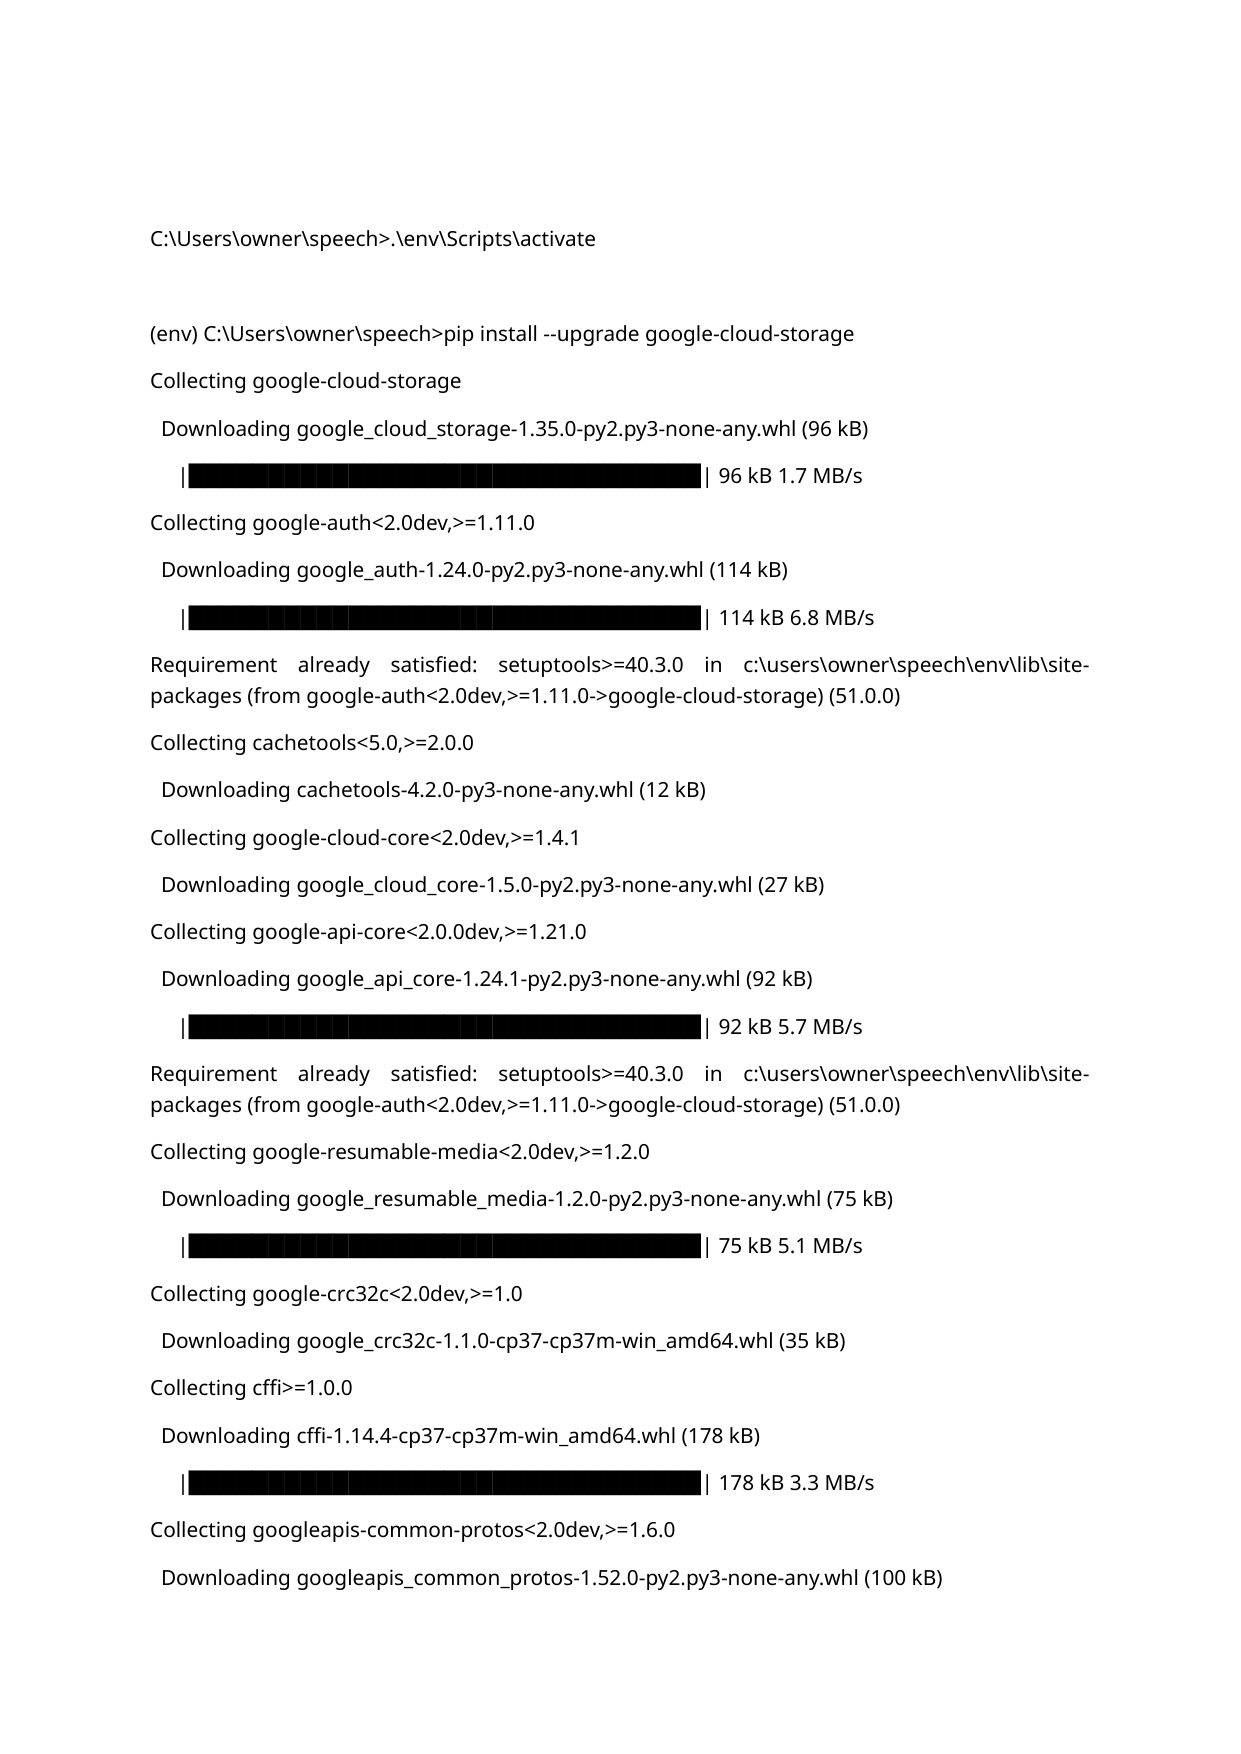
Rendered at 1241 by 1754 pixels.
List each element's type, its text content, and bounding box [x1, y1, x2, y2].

text Collecting cffi>=1.0.0 [150, 1373, 1090, 1402]
text Downloading google_api_core-1.24.1-py2.py3-none-any.whl (92 kB) [150, 964, 1090, 993]
text (env) C:\Users\owner\speech>pip install --upgrade google-cloud-storage [150, 319, 1090, 347]
text Requirement already satisfied: setuptools>=40.3.0 in c:\users\owner\speech\env\lib\site-packages (from google-auth<2.0dev,>=1.11.0->google-cloud-storage) (51.0.0) [150, 650, 1090, 709]
text Collecting google-cloud-storage [150, 366, 1090, 395]
text |████████████████████████████████| 96 kB 1.7 MB/s [150, 461, 1090, 489]
text |████████████████████████████████| 178 kB 3.3 MB/s [150, 1468, 1090, 1496]
text Downloading google_crc32c-1.1.0-cp37-cp37m-win_amd64.whl (35 kB) [150, 1326, 1090, 1354]
text |████████████████████████████████| 92 kB 5.7 MB/s [150, 1012, 1090, 1040]
text Requirement already satisfied: setuptools>=40.3.0 in c:\users\owner\speech\env\lib\site-packages (from google-auth<2.0dev,>=1.11.0->google-cloud-storage) (51.0.0) [150, 1059, 1090, 1118]
text C:\Users\owner\speech>.\env\Scripts\activate [150, 224, 1090, 253]
text Collecting google-crc32c<2.0dev,>=1.0 [150, 1279, 1090, 1307]
text Downloading google_cloud_storage-1.35.0-py2.py3-none-any.whl (96 kB) [150, 414, 1090, 442]
text Collecting google-auth<2.0dev,>=1.11.0 [150, 508, 1090, 537]
text Downloading cffi-1.14.4-cp37-cp37m-win_amd64.whl (178 kB) [150, 1421, 1090, 1449]
text |████████████████████████████████| 114 kB 6.8 MB/s [150, 603, 1090, 631]
text Collecting googleapis-common-protos<2.0dev,>=1.6.0 [150, 1515, 1090, 1544]
text Downloading googleapis_common_protos-1.52.0-py2.py3-none-any.whl (100 kB) [150, 1563, 1090, 1591]
text Downloading google_resumable_media-1.2.0-py2.py3-none-any.whl (75 kB) [150, 1184, 1090, 1213]
text Downloading google_auth-1.24.0-py2.py3-none-any.whl (114 kB) [150, 556, 1090, 584]
text Collecting google-cloud-core<2.0dev,>=1.4.1 [150, 823, 1090, 851]
text Downloading cachetools-4.2.0-py3-none-any.whl (12 kB) [150, 775, 1090, 804]
text Collecting google-api-core<2.0.0dev,>=1.21.0 [150, 917, 1090, 946]
text Collecting cachetools<5.0,>=2.0.0 [150, 728, 1090, 756]
text Collecting google-resumable-media<2.0dev,>=1.2.0 [150, 1137, 1090, 1165]
text Downloading google_cloud_core-1.5.0-py2.py3-none-any.whl (27 kB) [150, 870, 1090, 898]
text |████████████████████████████████| 75 kB 5.1 MB/s [150, 1232, 1090, 1260]
